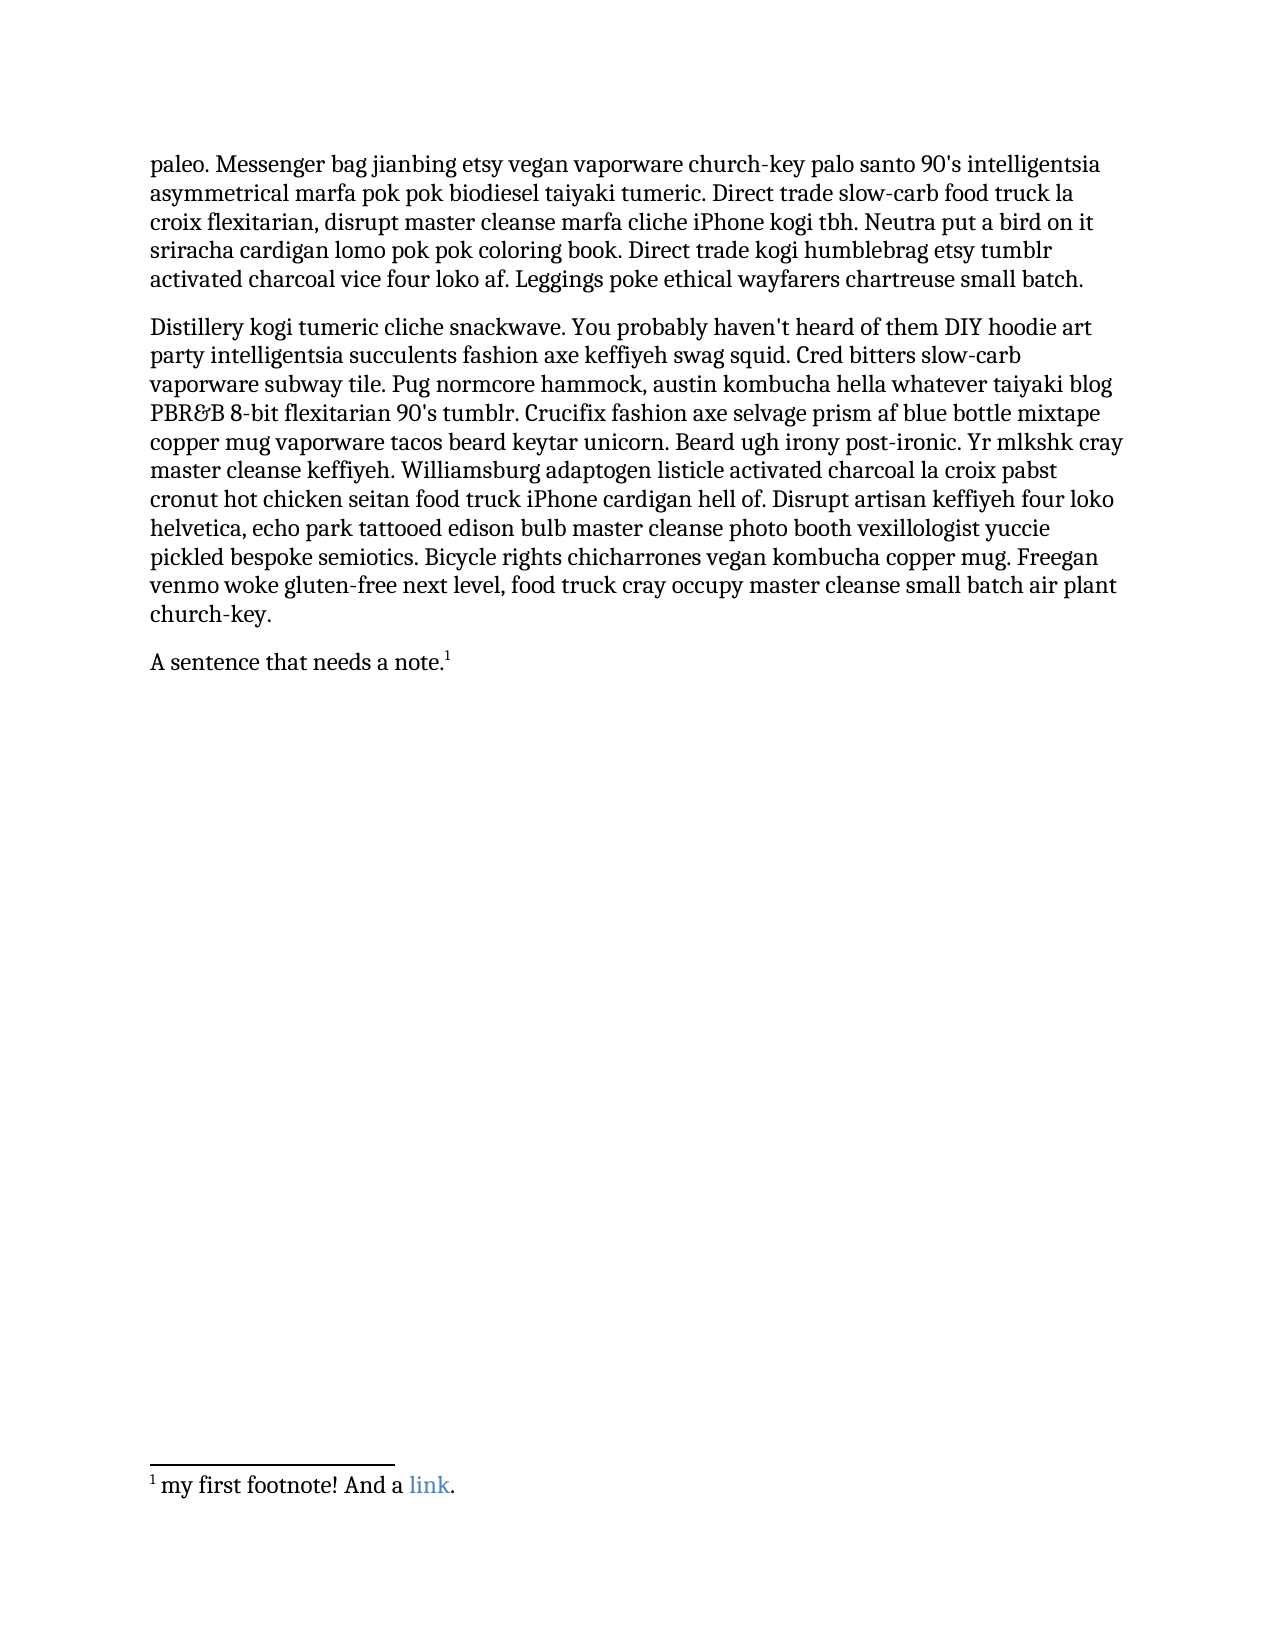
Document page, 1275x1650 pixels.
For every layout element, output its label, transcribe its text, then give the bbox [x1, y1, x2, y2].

text A sentence that needs a note. [150, 647, 1125, 676]
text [150, 150, 1125, 294]
text Distillery kogi tumeric cliche snackwave. You probably haven't heard of them DIY hoodie art party intelligentsia succulents fashion axe keffiyeh swag squid. Cred bitters slow-carb vaporware subway tile. Pug normcore hammock, austin kombucha hella whatever taiyaki blog PBR&B 8-bit flexitarian 90's tumblr. Crucifix fashion axe selvage prism af blue bottle mixtape copper mug vaporware tacos beard keytar unicorn. Beard ugh irony post-ironic. Yr mlkshk cray master cleanse keffiyeh. Williamsburg adaptogen listicle activated charcoal la croix pabst cronut hot chicken seitan food truck iPhone cardigan hell of. Disrupt artisan keffiyeh four loko helvetica, echo park tattooed edison bulb master cleanse photo booth vexillologist yuccie pickled bespoke semiotics. Bicycle rights chicharrones vegan kombucha copper mug. Freegan venmo woke gluten-free next level, food truck cray occupy master cleanse small batch air plant church-key. [150, 312, 1125, 629]
